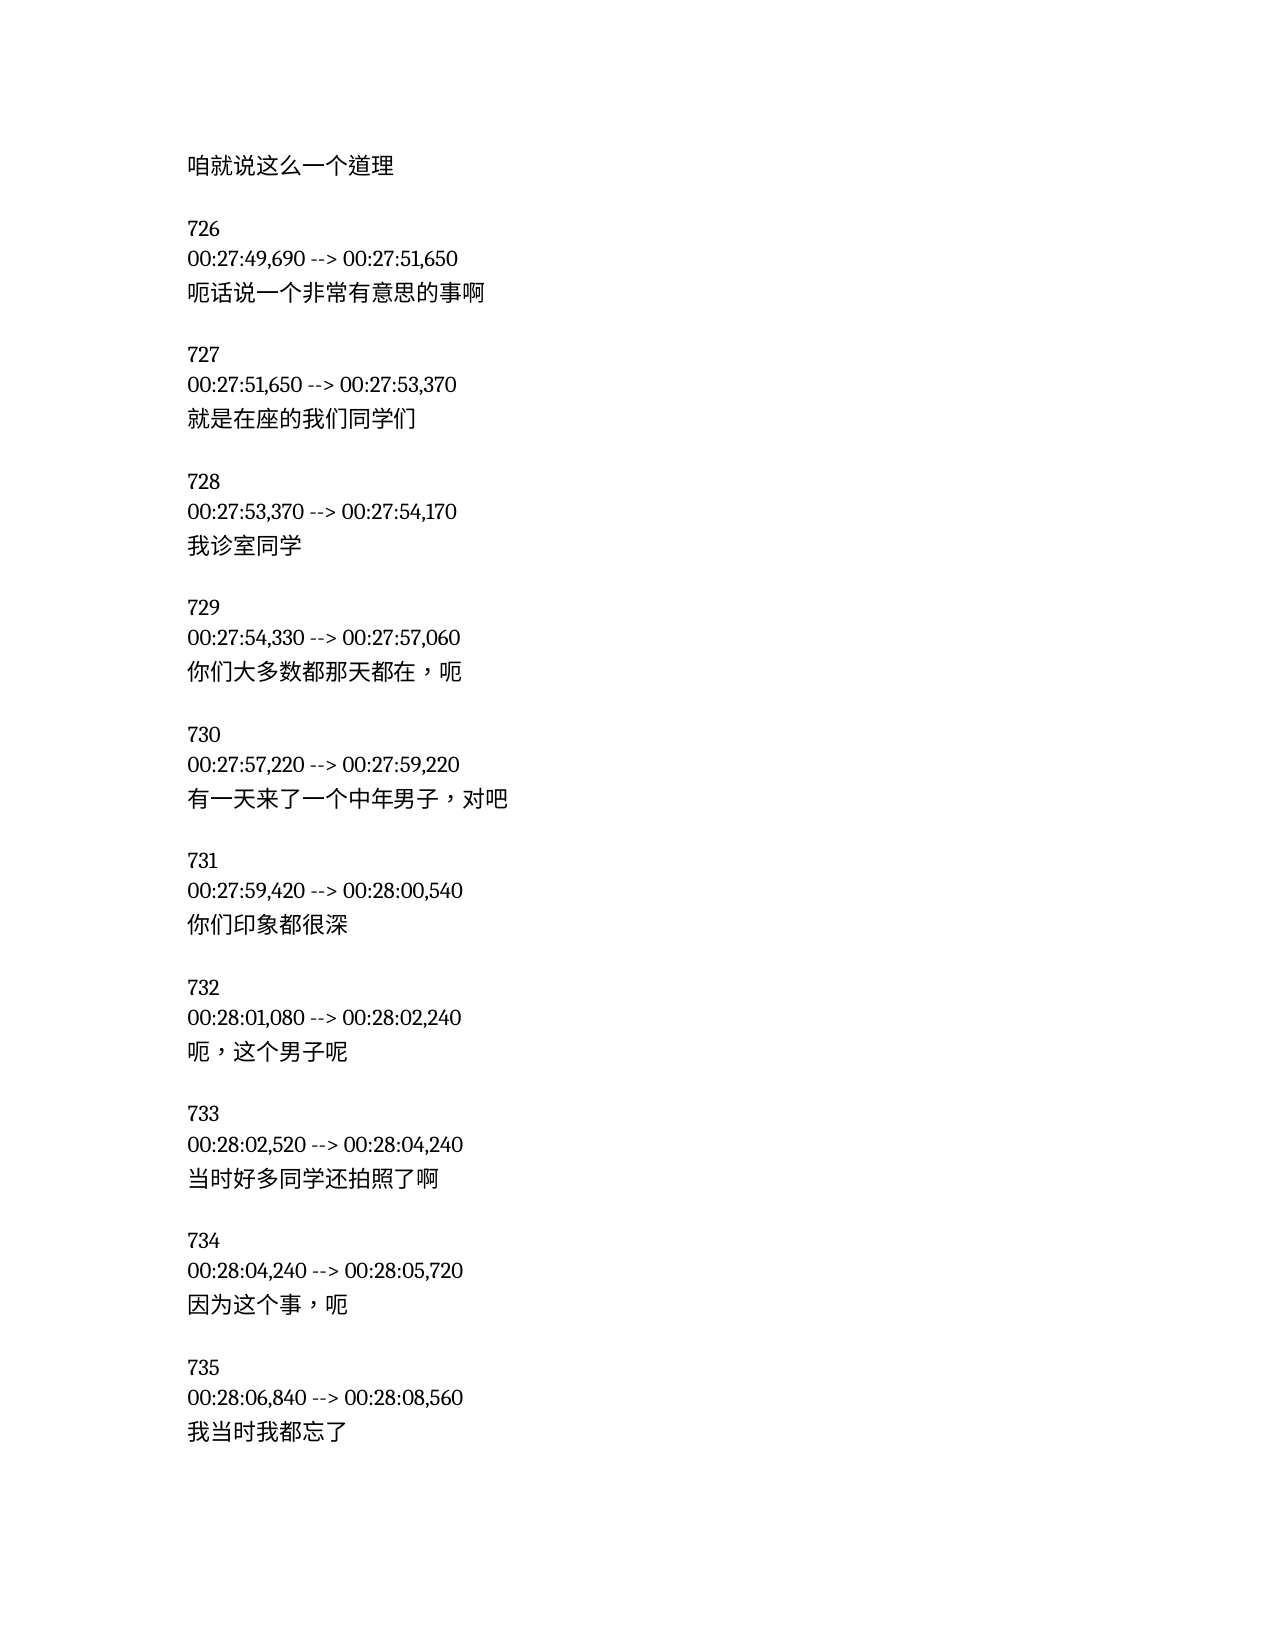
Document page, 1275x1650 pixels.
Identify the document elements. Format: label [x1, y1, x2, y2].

text [187, 150, 1087, 1477]
